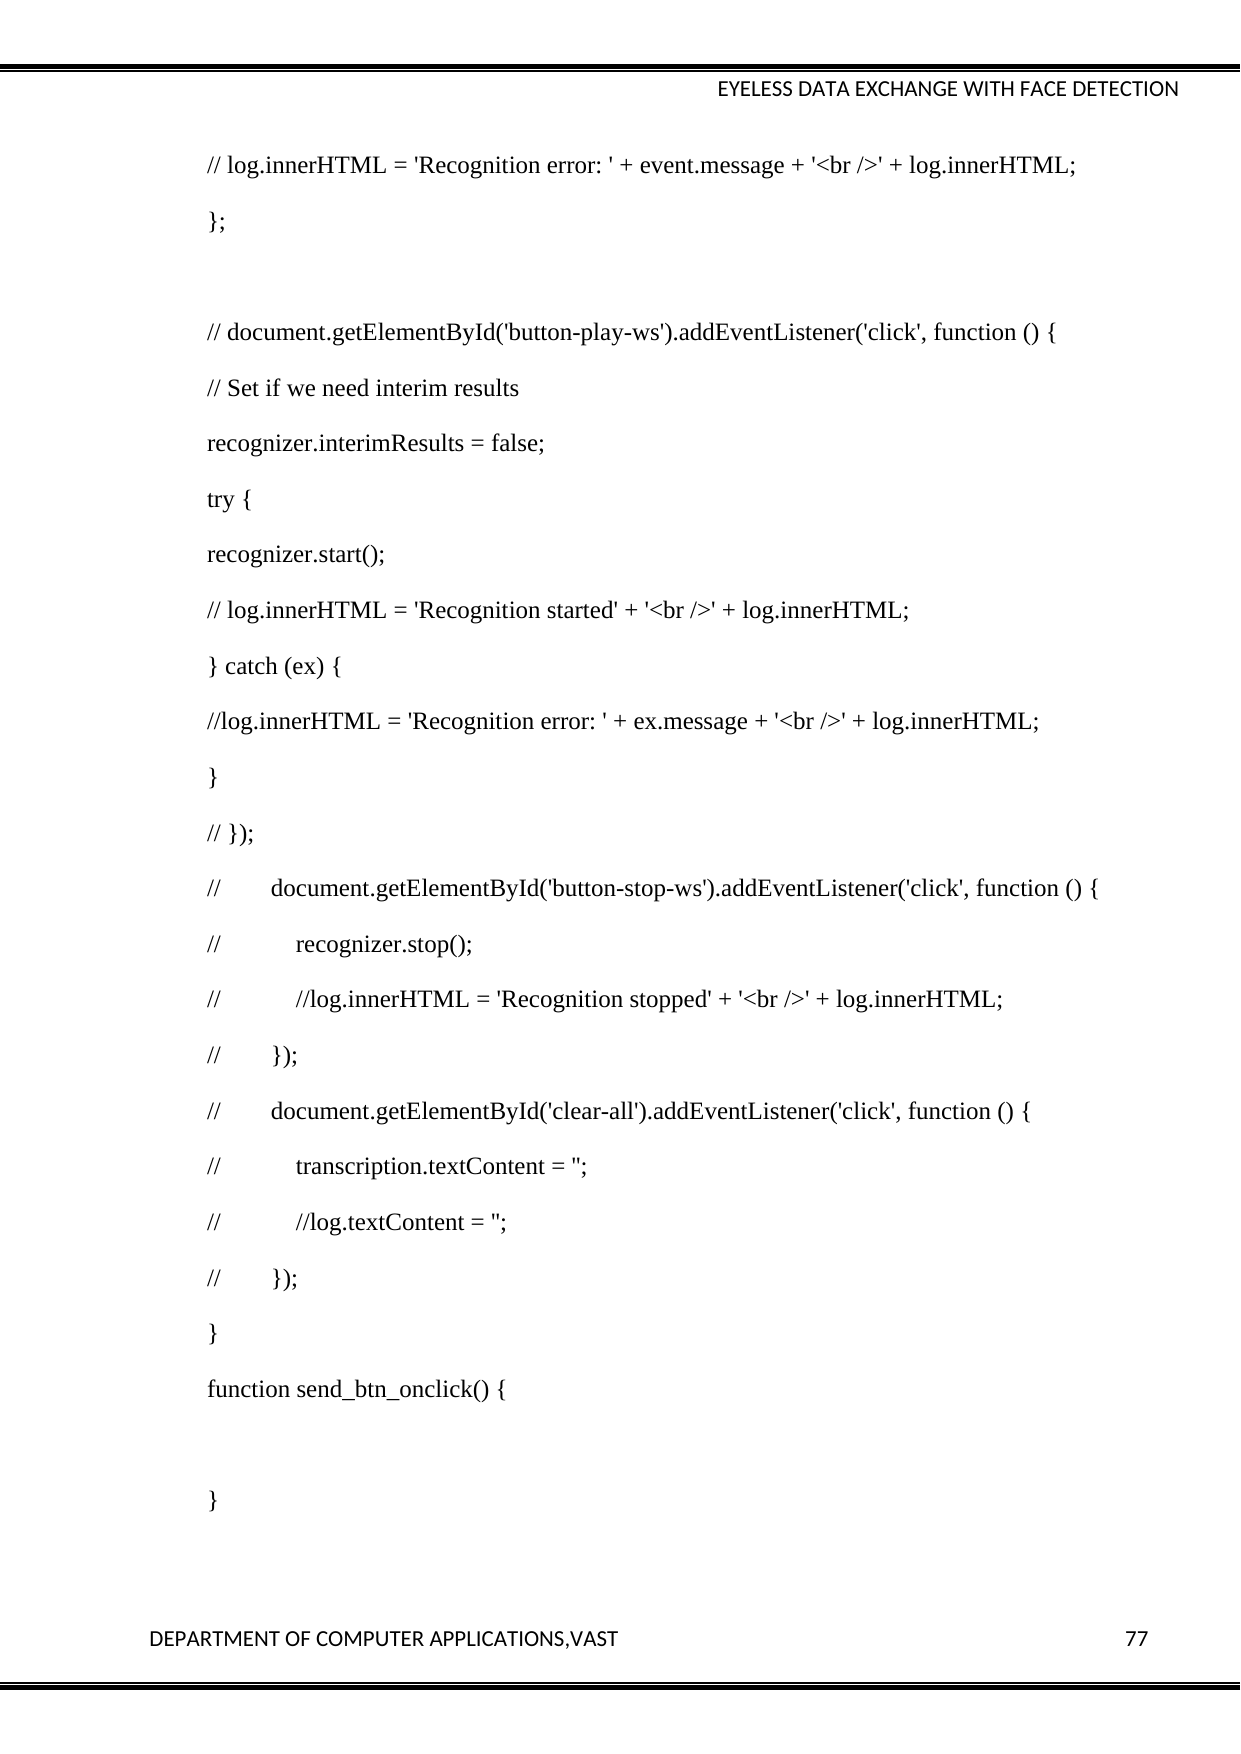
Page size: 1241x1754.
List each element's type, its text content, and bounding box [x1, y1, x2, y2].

text // }); [207, 1263, 1137, 1291]
text // transcription.textContent = ''; [207, 1151, 1137, 1180]
text recognizer.start(); [207, 539, 1137, 568]
text } [207, 1318, 1137, 1347]
text recognizer.interimResults = false; [207, 428, 1137, 457]
text } [207, 1485, 1137, 1514]
text // //log.innerHTML = 'Recognition stopped' + '<br />' + log.innerHTML; [207, 984, 1137, 1013]
text // document.getElementById('button-stop-ws').addEventListener('click', function () { [207, 873, 1137, 902]
text // document.getElementById('button-play-ws').addEventListener('click', function () { [207, 317, 1137, 346]
text try { [207, 484, 1137, 513]
text // }); [207, 1040, 1137, 1069]
text // //log.textContent = ''; [207, 1207, 1137, 1236]
text } catch (ex) { [207, 651, 1137, 679]
text // Set if we need interim results [207, 373, 1137, 401]
text // }); [207, 818, 1137, 846]
text // log.innerHTML = 'Recognition error: ' + event.message + '<br />' + log.innerHTML; [207, 150, 1137, 179]
text // recognizer.stop(); [207, 929, 1137, 958]
text function send_btn_onclick() { [207, 1374, 1137, 1403]
text //log.innerHTML = 'Recognition error: ' + ex.message + '<br />' + log.innerHTML; [207, 706, 1137, 735]
text } [207, 762, 1137, 791]
text // document.getElementById('clear-all').addEventListener('click', function () { [207, 1096, 1137, 1124]
text // log.innerHTML = 'Recognition started' + '<br />' + log.innerHTML; [207, 595, 1137, 624]
text }; [207, 206, 1137, 234]
